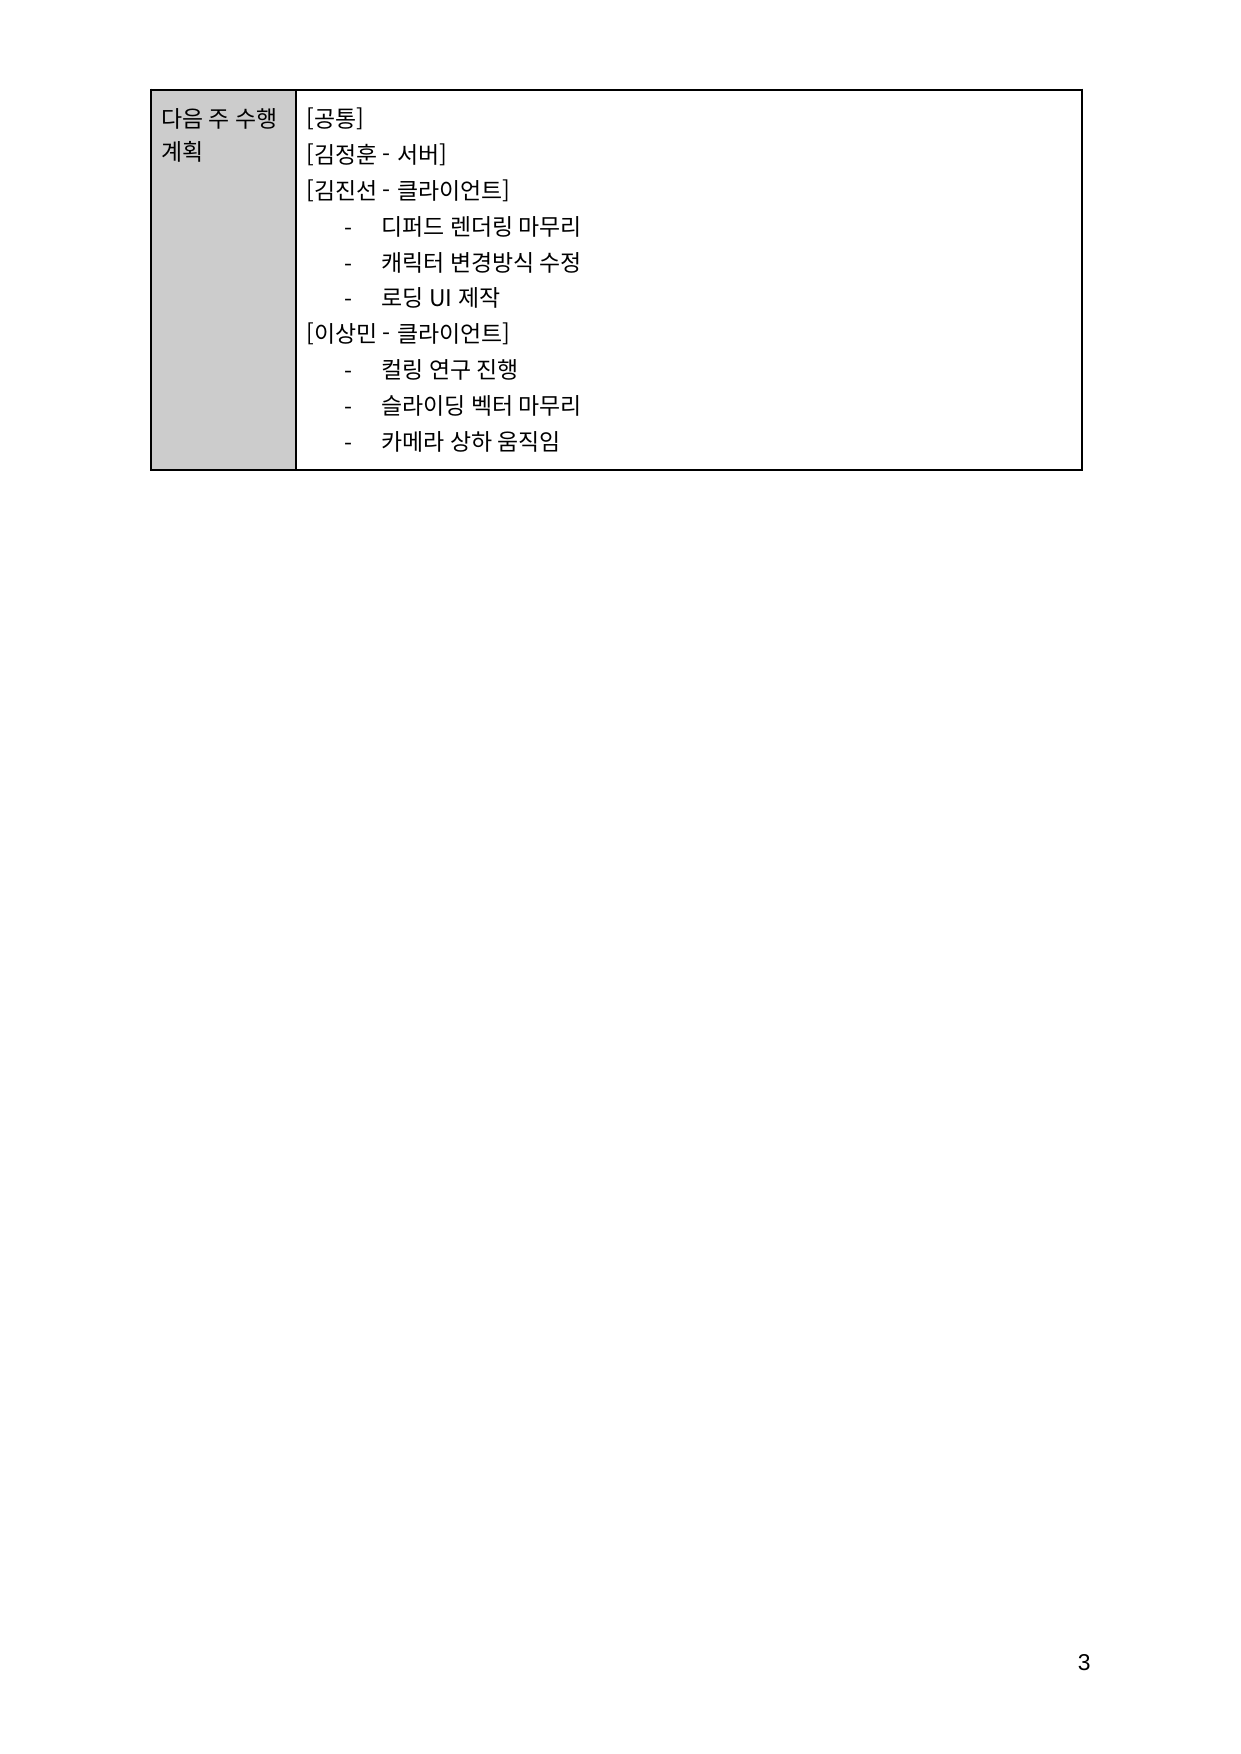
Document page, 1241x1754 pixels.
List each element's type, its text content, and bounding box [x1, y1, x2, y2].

table_cell 다음 주 수행 계획 [152, 91, 295, 469]
table_cell [공통] [김정훈 - 서버] [김진선 - 클라이언트] 디퍼드 렌더링 마무리 캐릭터 변경방식 수정 로딩 UI 제작 [이상민 - 클라이언트] 컬링 연구 진행 슬라이딩 벡터 마무리 카메라 상하 움직임 [297, 91, 1081, 469]
